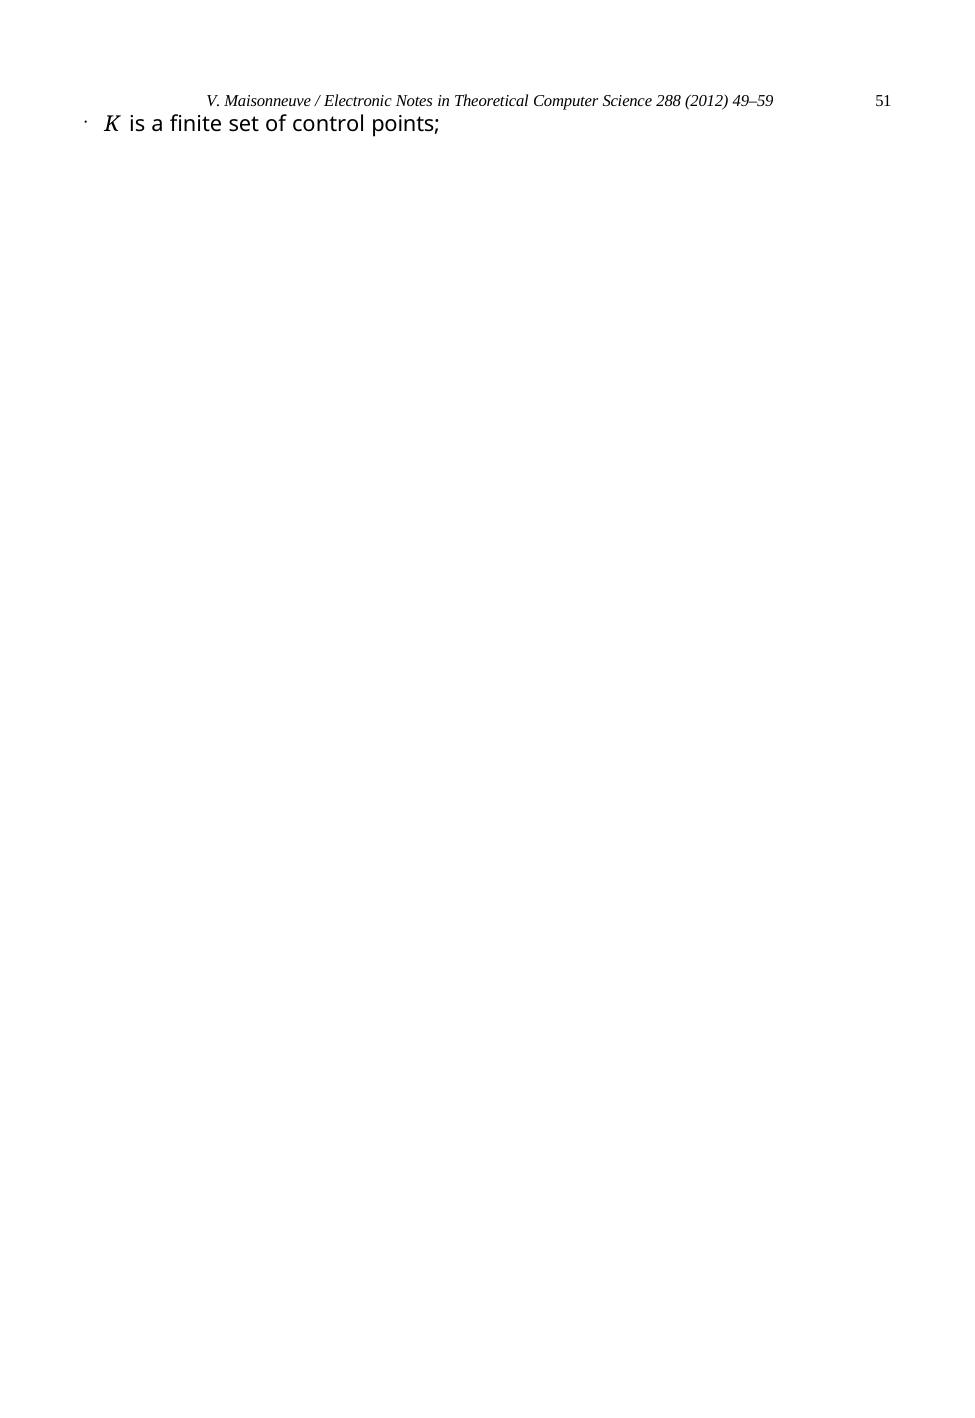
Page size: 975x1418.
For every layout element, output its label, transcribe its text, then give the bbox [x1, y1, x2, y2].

list K is a finite set of control points; [83, 108, 929, 138]
